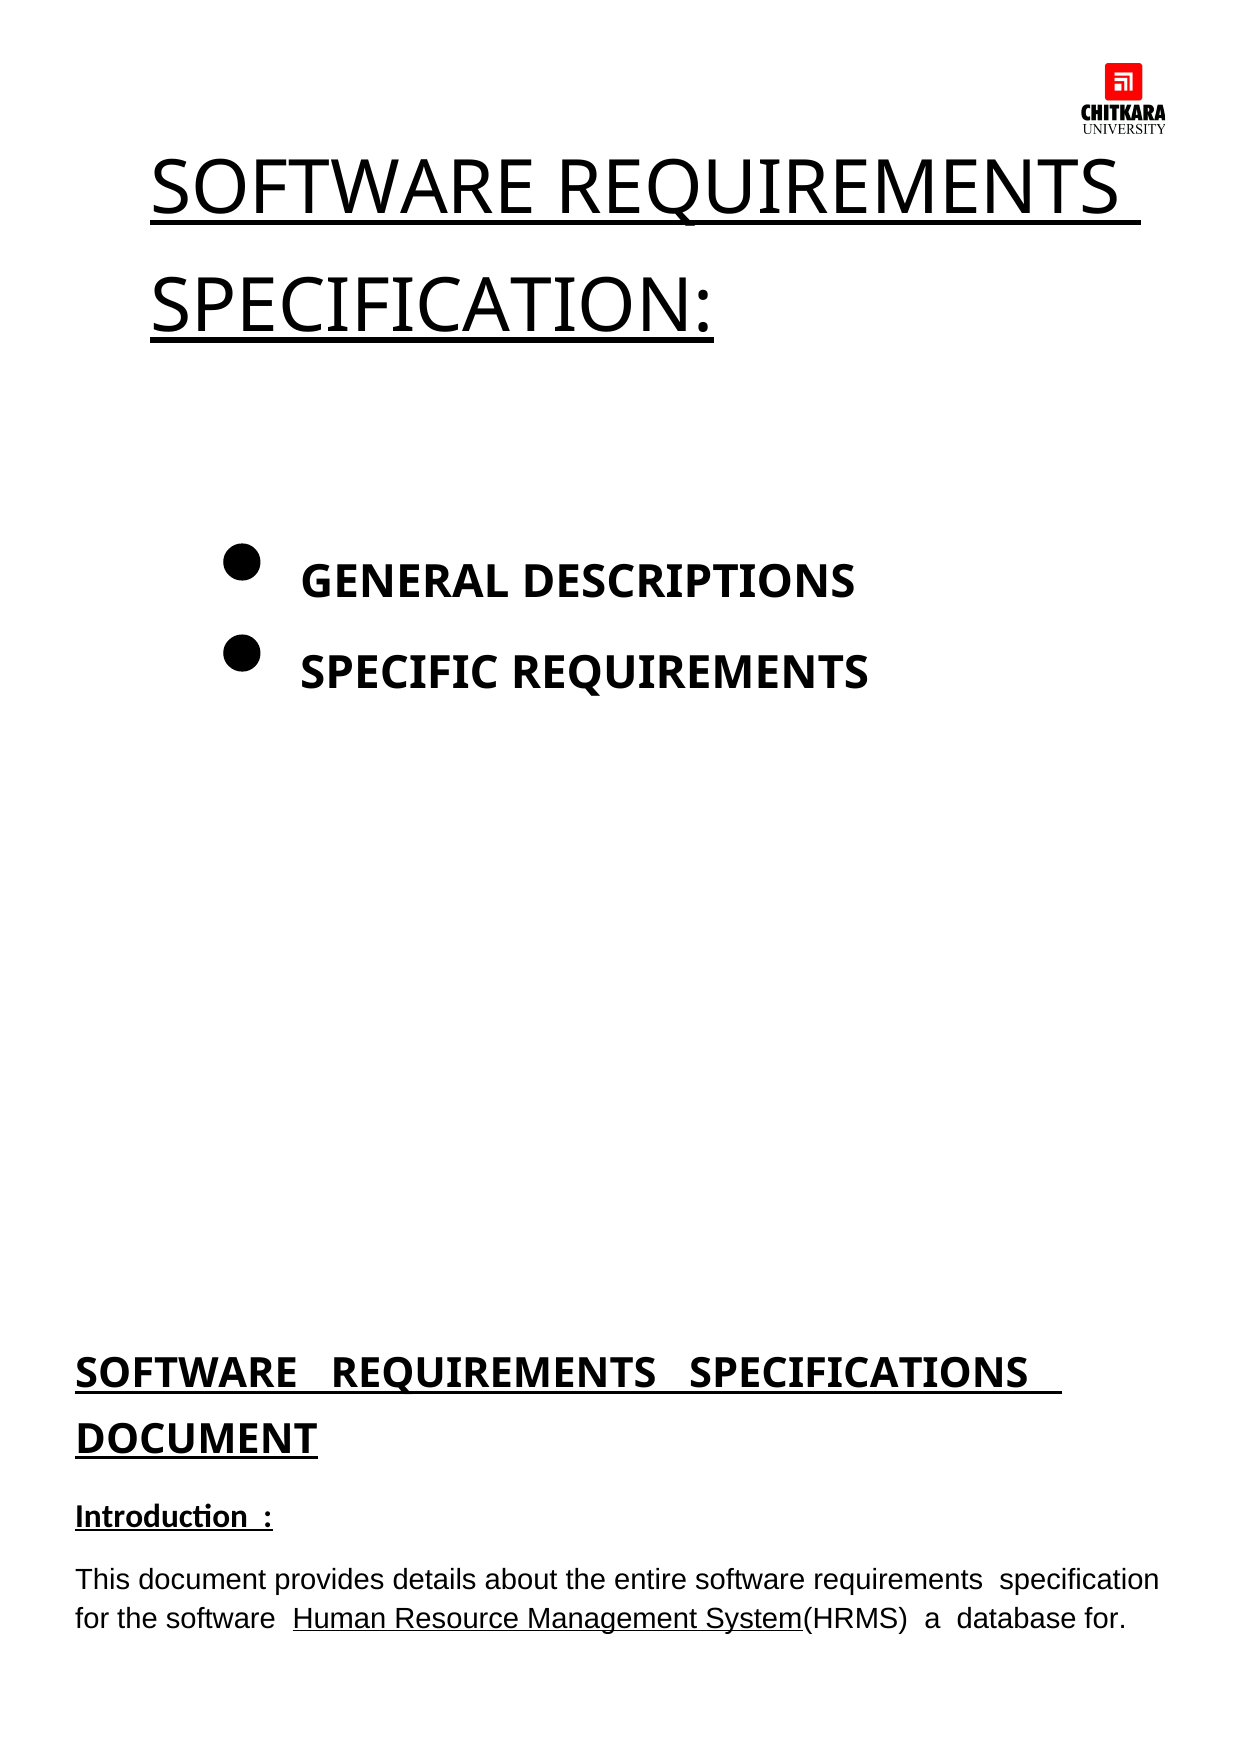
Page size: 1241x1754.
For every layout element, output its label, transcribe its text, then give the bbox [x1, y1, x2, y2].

text SOFTWARE REQUIREMENTS SPECIFICATION: [150, 134, 1165, 353]
text This document provides details about the entire software requirements specification for the software Human Resource Management System(HRMS) a database for. [75, 1562, 1165, 1634]
list GENERAL DESCRIPTIONS [225, 528, 1165, 619]
text Introduction : [75, 1494, 1165, 1535]
picture [1081, 63, 1166, 134]
list SPECIFIC REQUIREMENTS [225, 619, 1165, 710]
text SOFTWARE REQUIREMENTS SPECIFICATIONS DOCUMENT [75, 1343, 1165, 1465]
